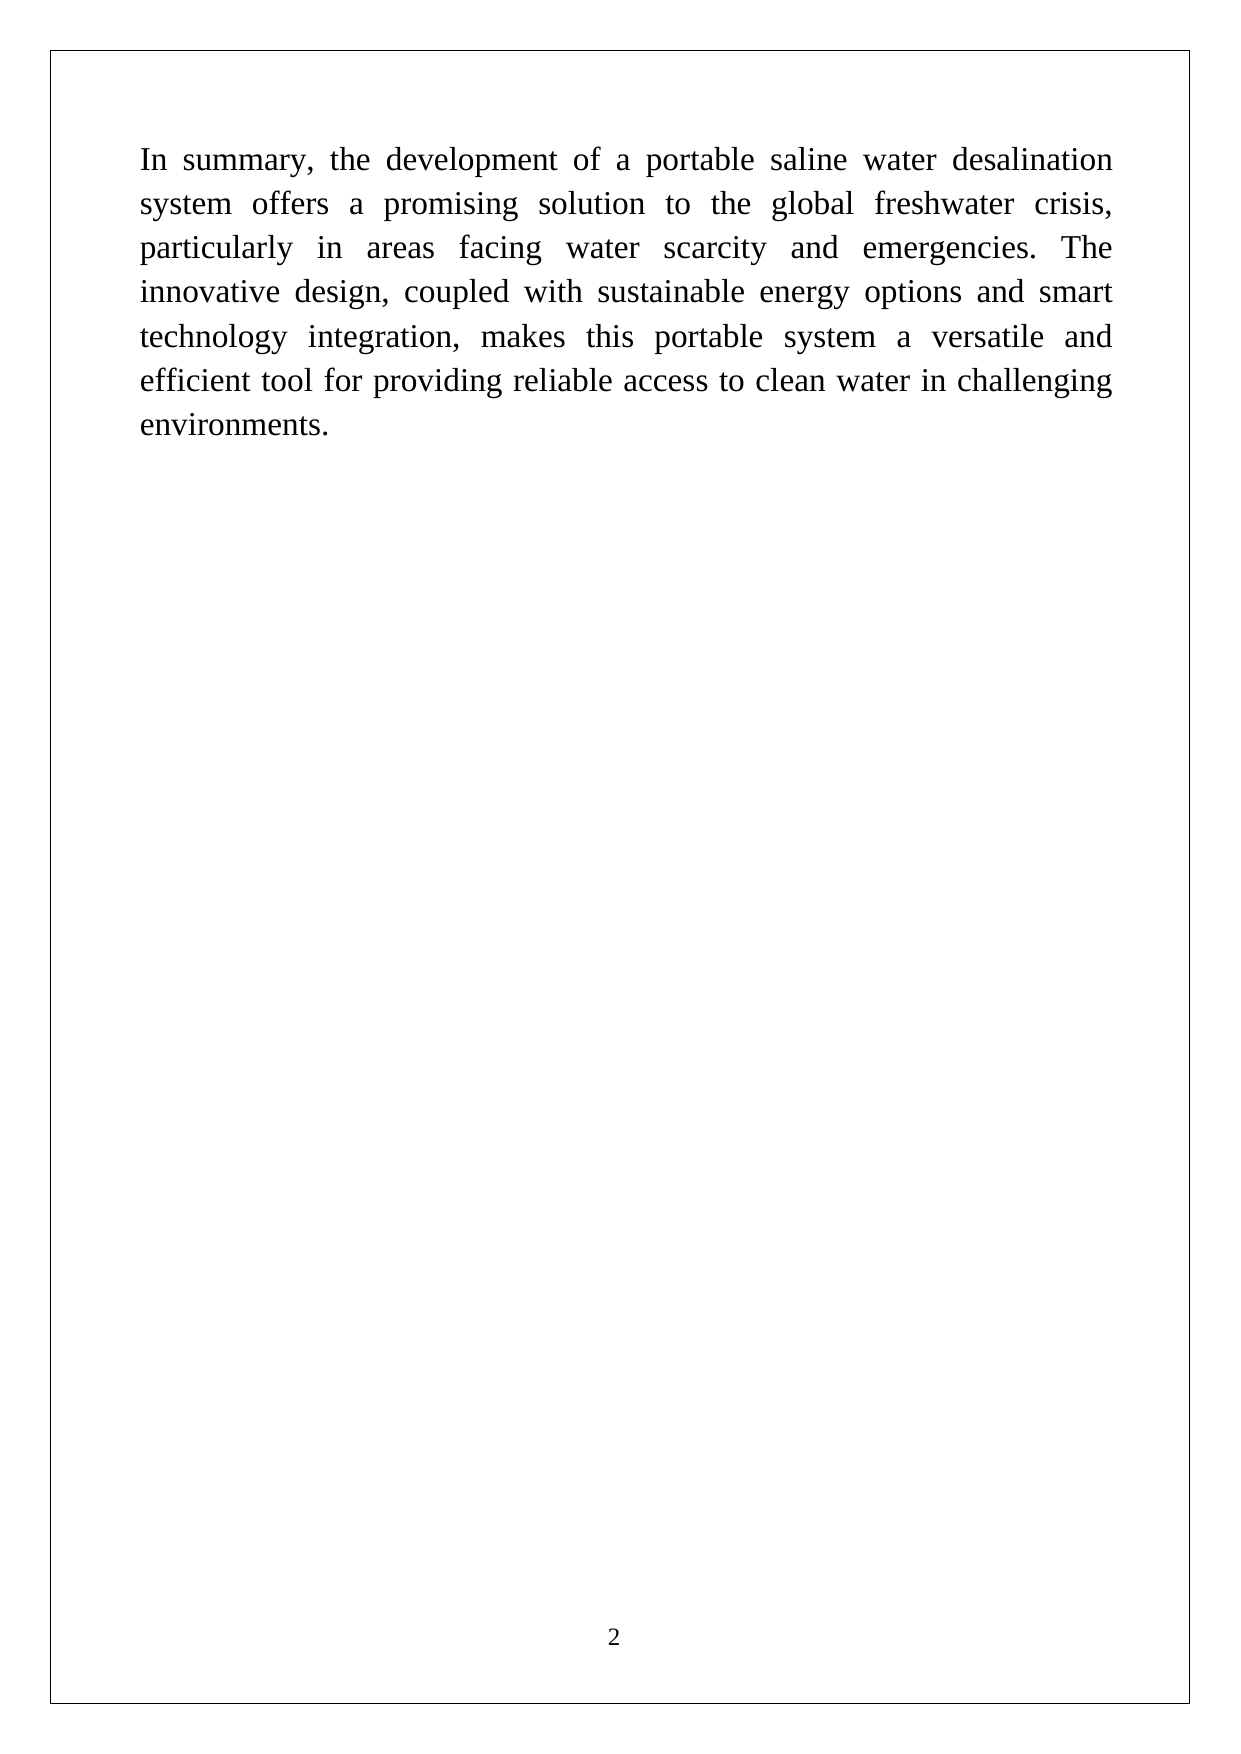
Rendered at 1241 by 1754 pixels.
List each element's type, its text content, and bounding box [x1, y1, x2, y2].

text In summary, the development of a portable saline water desalination system offers a promising solution to the global freshwater crisis, particularly in areas facing water scarcity and emergencies. The innovative design, coupled with sustainable energy options and smart technology integration, makes this portable system a versatile and efficient tool for providing reliable access to clean water in challenging environments. [139, 139, 1114, 442]
